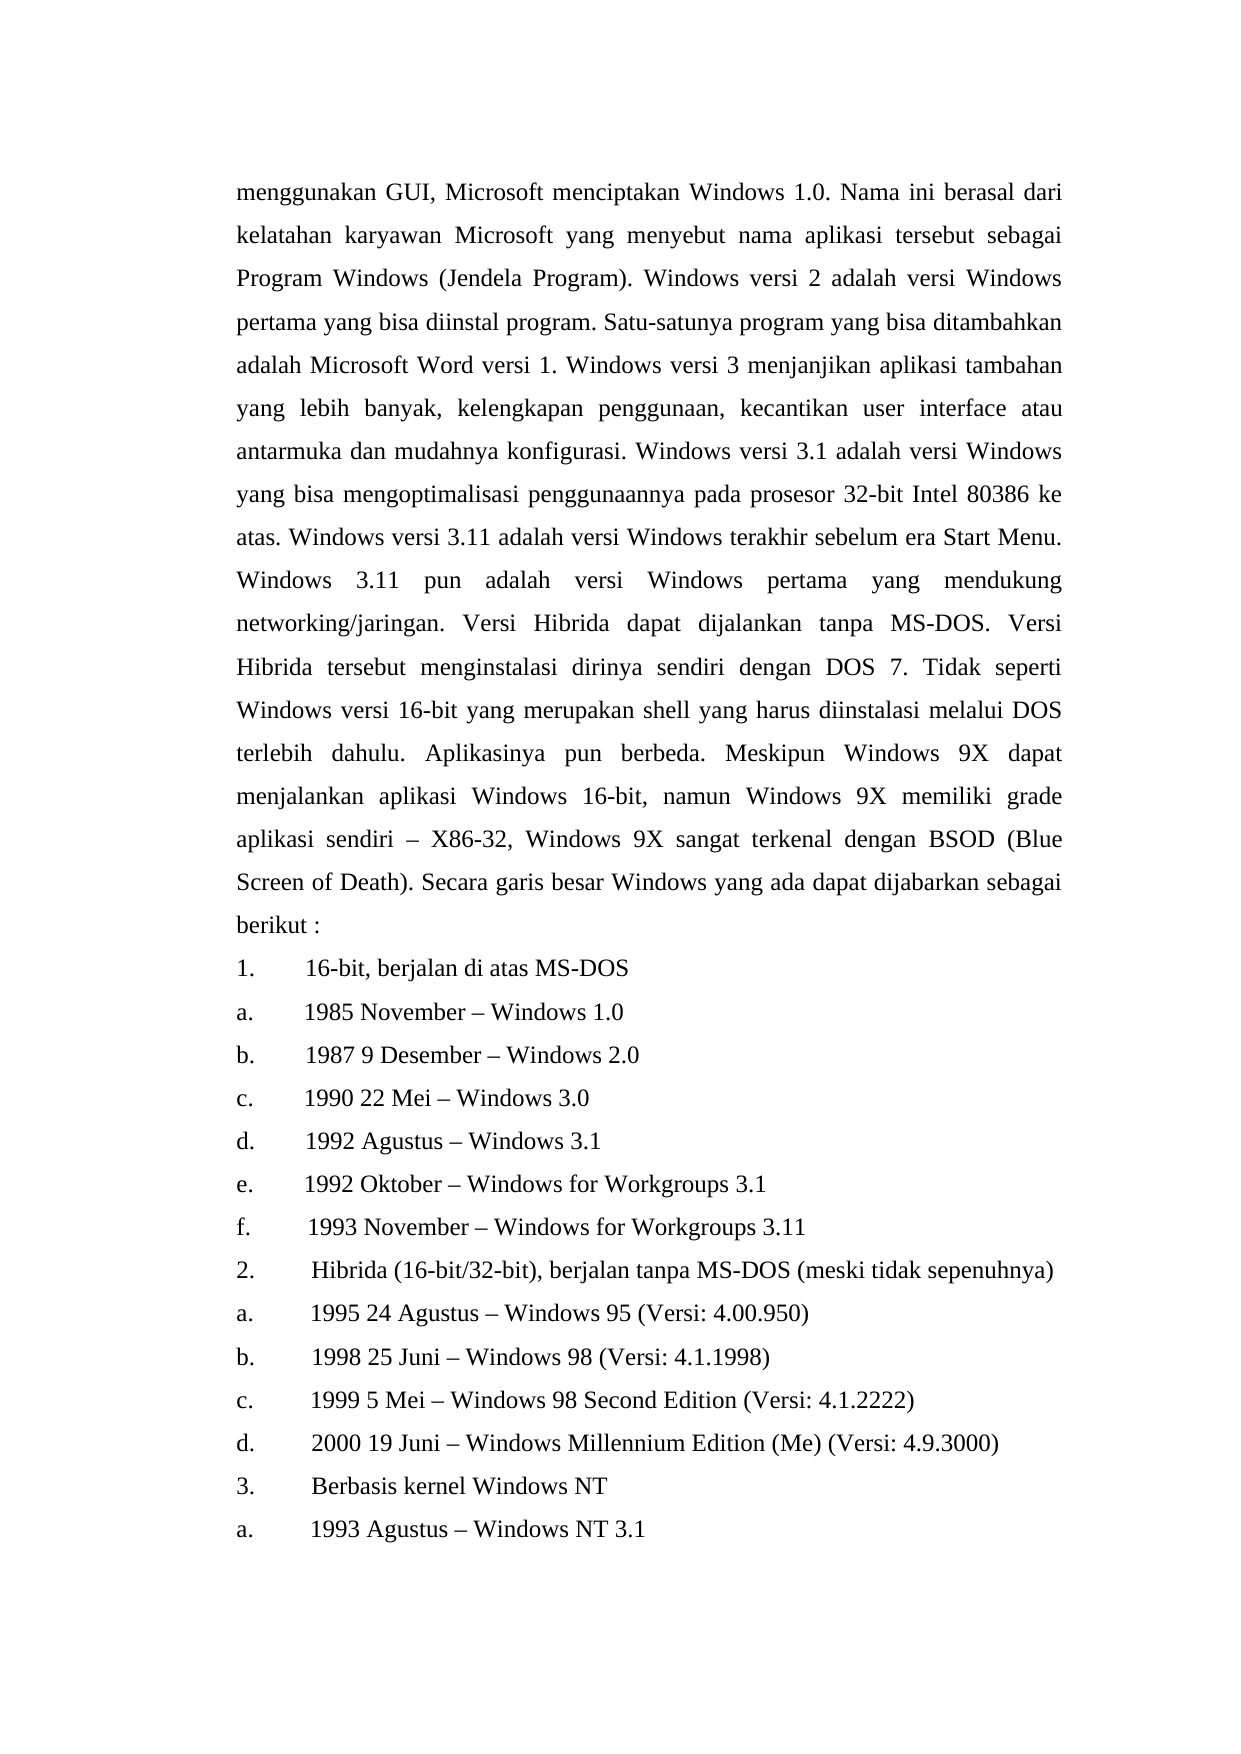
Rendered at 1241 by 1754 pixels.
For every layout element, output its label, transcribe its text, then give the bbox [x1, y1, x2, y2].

text 2. Hibrida (16-bit/32-bit), berjalan tanpa MS-DOS (meski tidak sepenuhnya) [236, 1255, 1063, 1284]
text a. 1993 Agustus – Windows NT 3.1 [199, 1514, 1063, 1543]
text 1. 16-bit, berjalan di atas MS-DOS [236, 953, 1063, 982]
text c. 1990 22 Mei – Windows 3.0 [236, 1083, 1063, 1112]
text b. 1998 25 Juni – Windows 98 (Versi: 4.1.1998) [199, 1342, 1063, 1370]
text e. 1992 Oktober – Windows for Workgroups 3.1 [236, 1169, 1063, 1198]
text c. 1999 5 Mei – Windows 98 Second Edition (Versi: 4.1.2222) [199, 1385, 1063, 1413]
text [236, 177, 1063, 939]
text 3. Berbasis kernel Windows NT [199, 1471, 1063, 1500]
text a. 1995 24 Agustus – Windows 95 (Versi: 4.00.950) [199, 1298, 1063, 1327]
text d. 1992 Agustus – Windows 3.1 [236, 1126, 1063, 1155]
text b. 1987 9 Desember – Windows 2.0 [199, 1040, 1063, 1068]
text d. 2000 19 Juni – Windows Millennium Edition (Me) (Versi: 4.9.3000) [199, 1428, 1063, 1457]
text a. 1985 November – Windows 1.0 [199, 997, 1063, 1025]
text f. 1993 November – Windows for Workgroups 3.11 [236, 1212, 1063, 1241]
